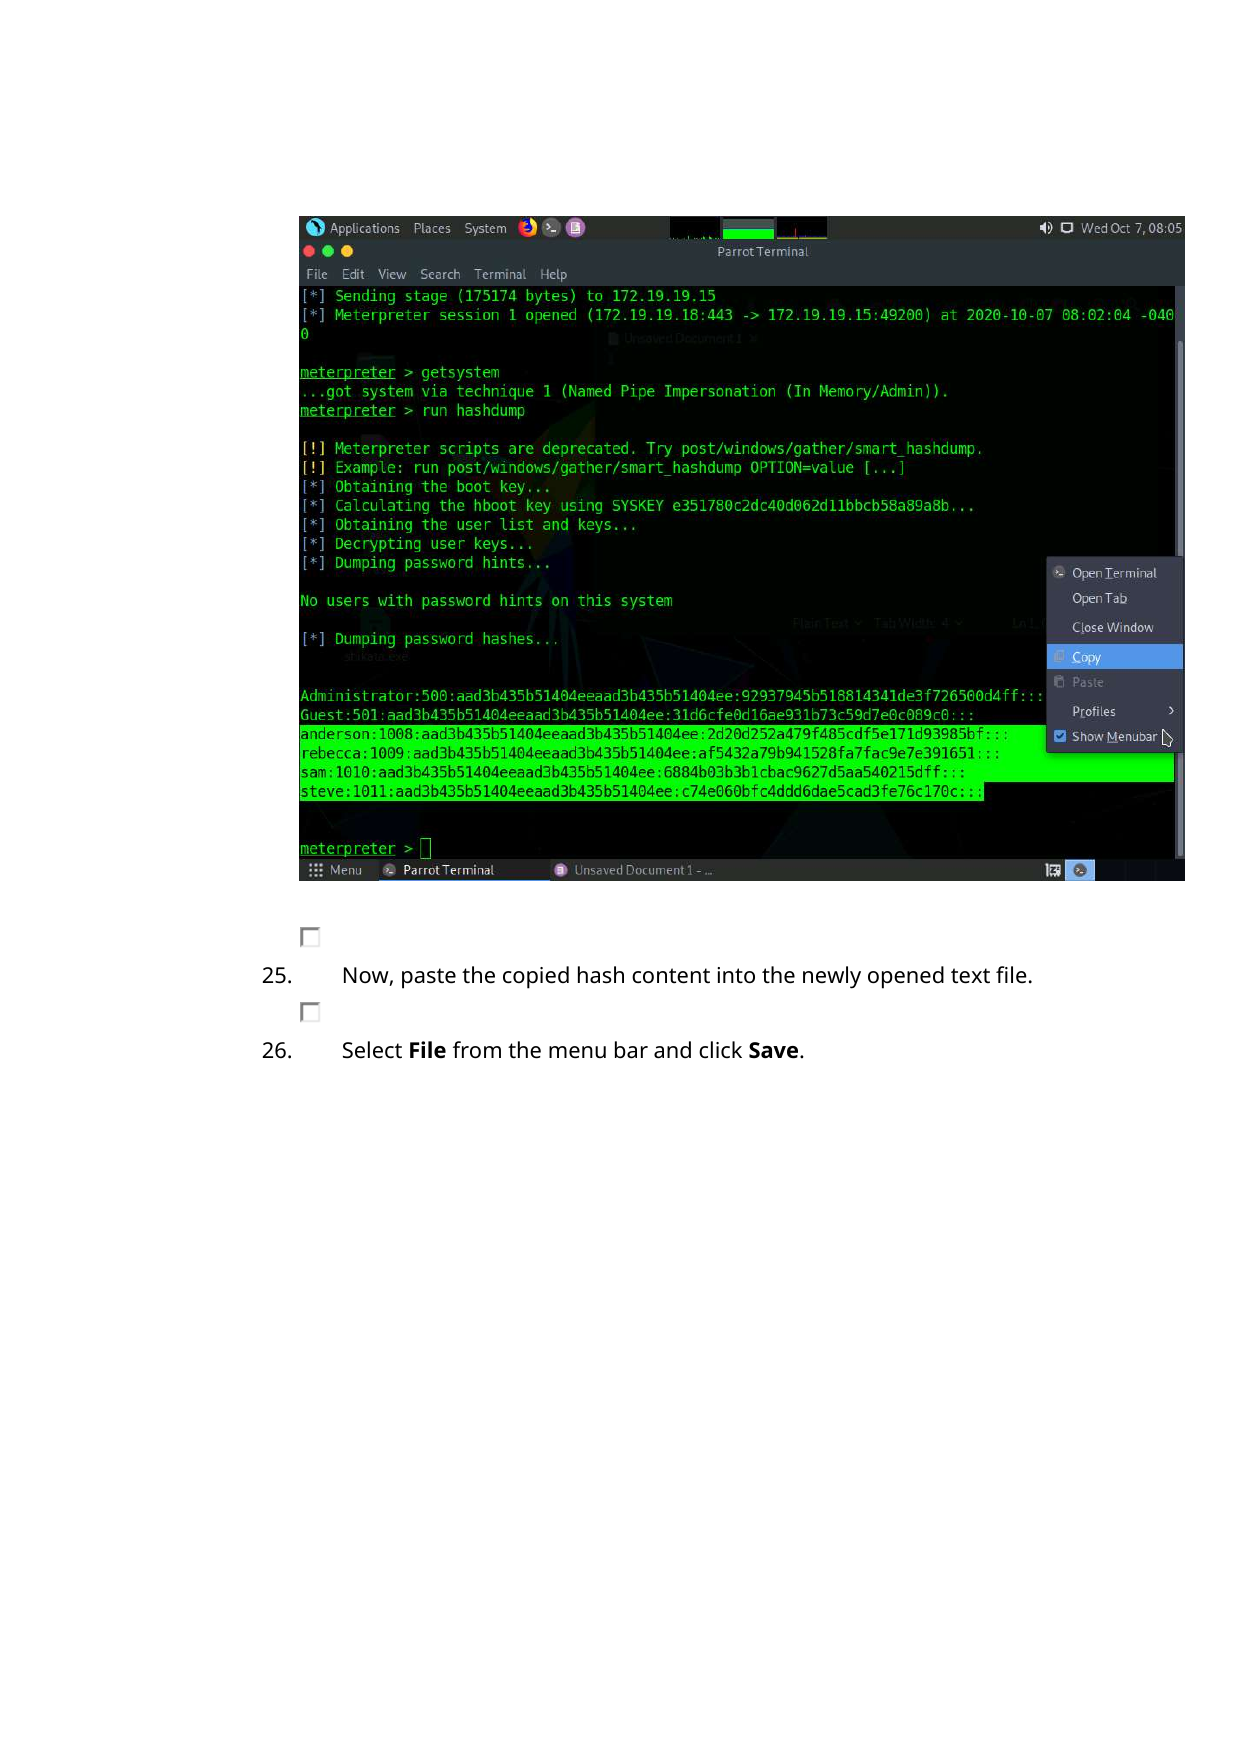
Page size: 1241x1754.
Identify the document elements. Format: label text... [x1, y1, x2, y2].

list Select File from the menu bar and click Save. [262, 996, 1063, 1071]
picture [299, 216, 1185, 881]
list Now, paste the copied hash content into the newly opened text file. [262, 921, 1063, 996]
